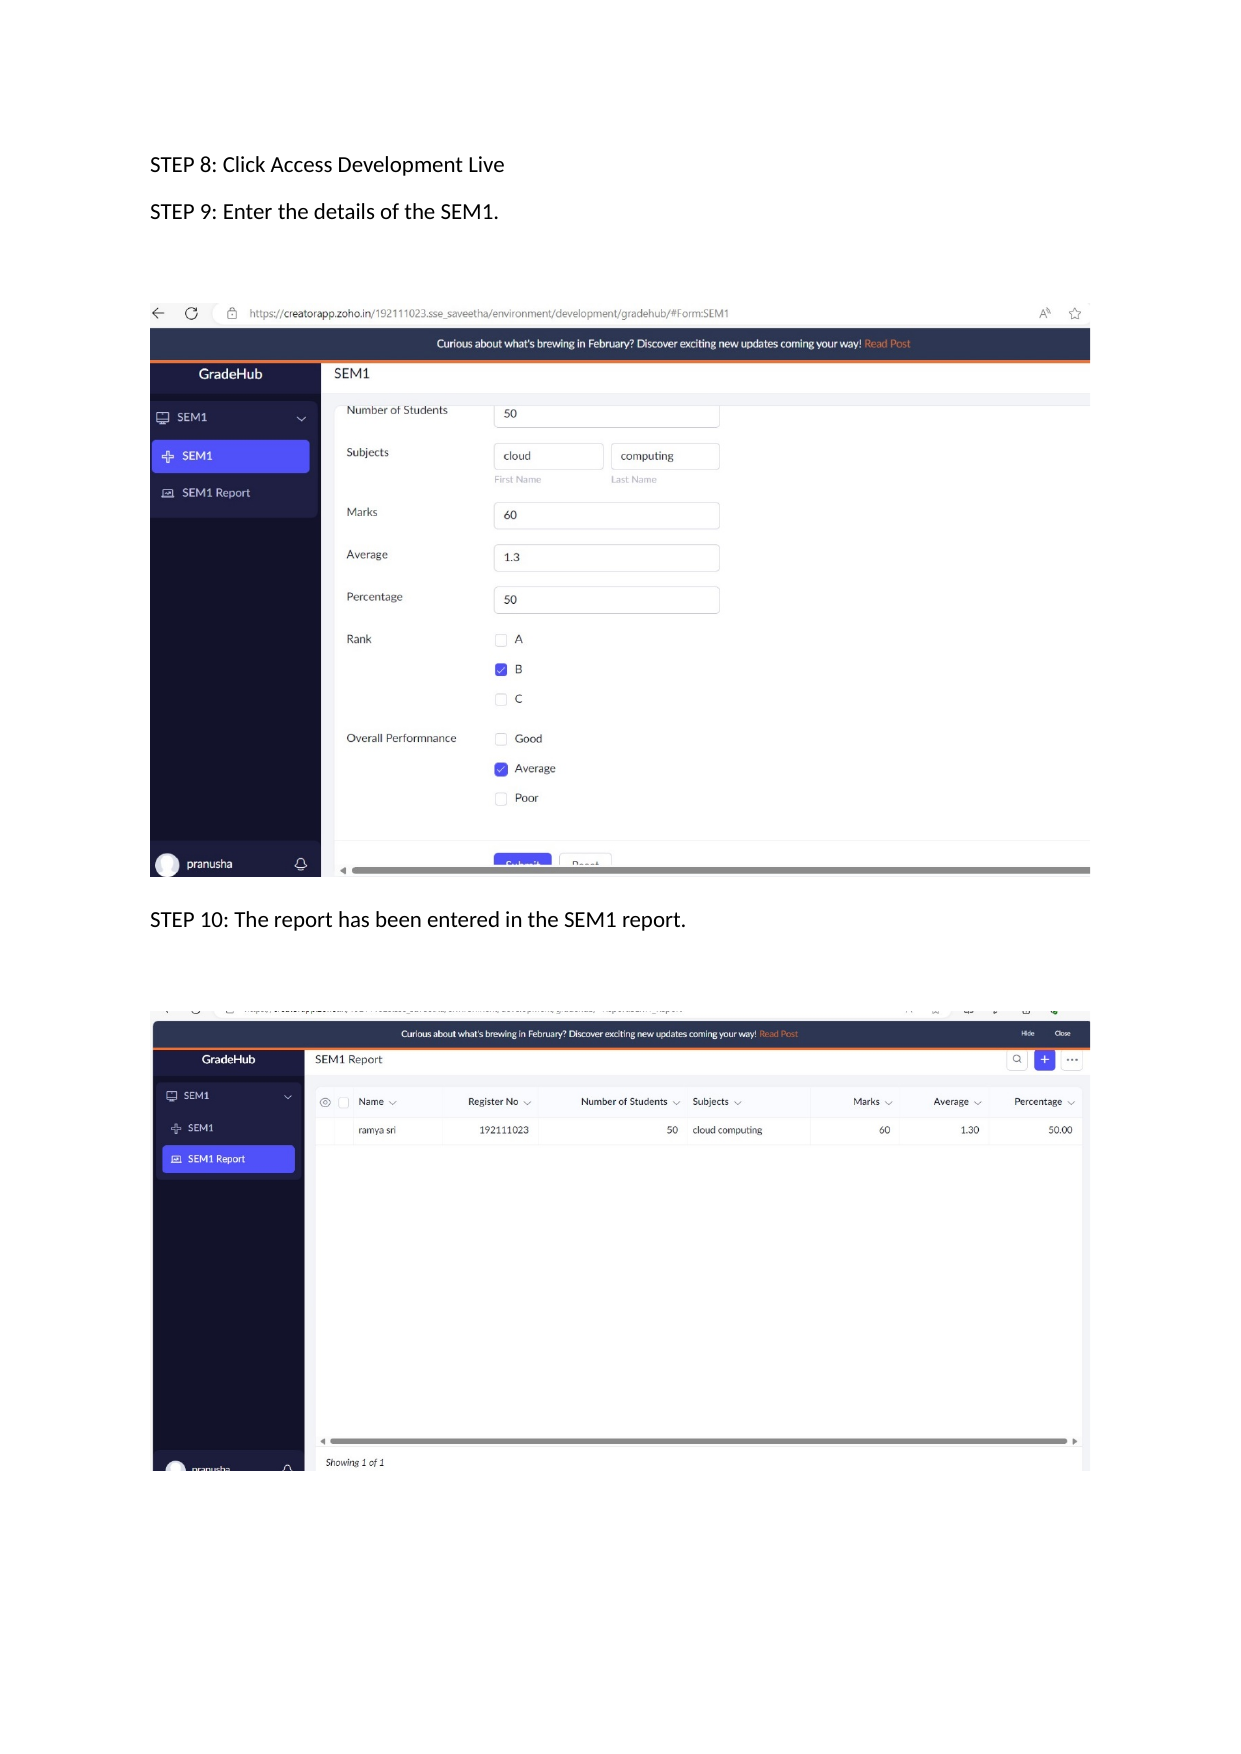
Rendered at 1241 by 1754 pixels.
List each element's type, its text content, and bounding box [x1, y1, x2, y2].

text STEP 10: The report has been entered in the SEM1 report. [150, 905, 1090, 933]
picture [150, 1011, 1091, 1471]
text STEP 8: Click Access Development Live [150, 150, 1090, 178]
picture [150, 303, 1091, 877]
text STEP 9: Enter the details of the SEM1. [150, 197, 1090, 225]
